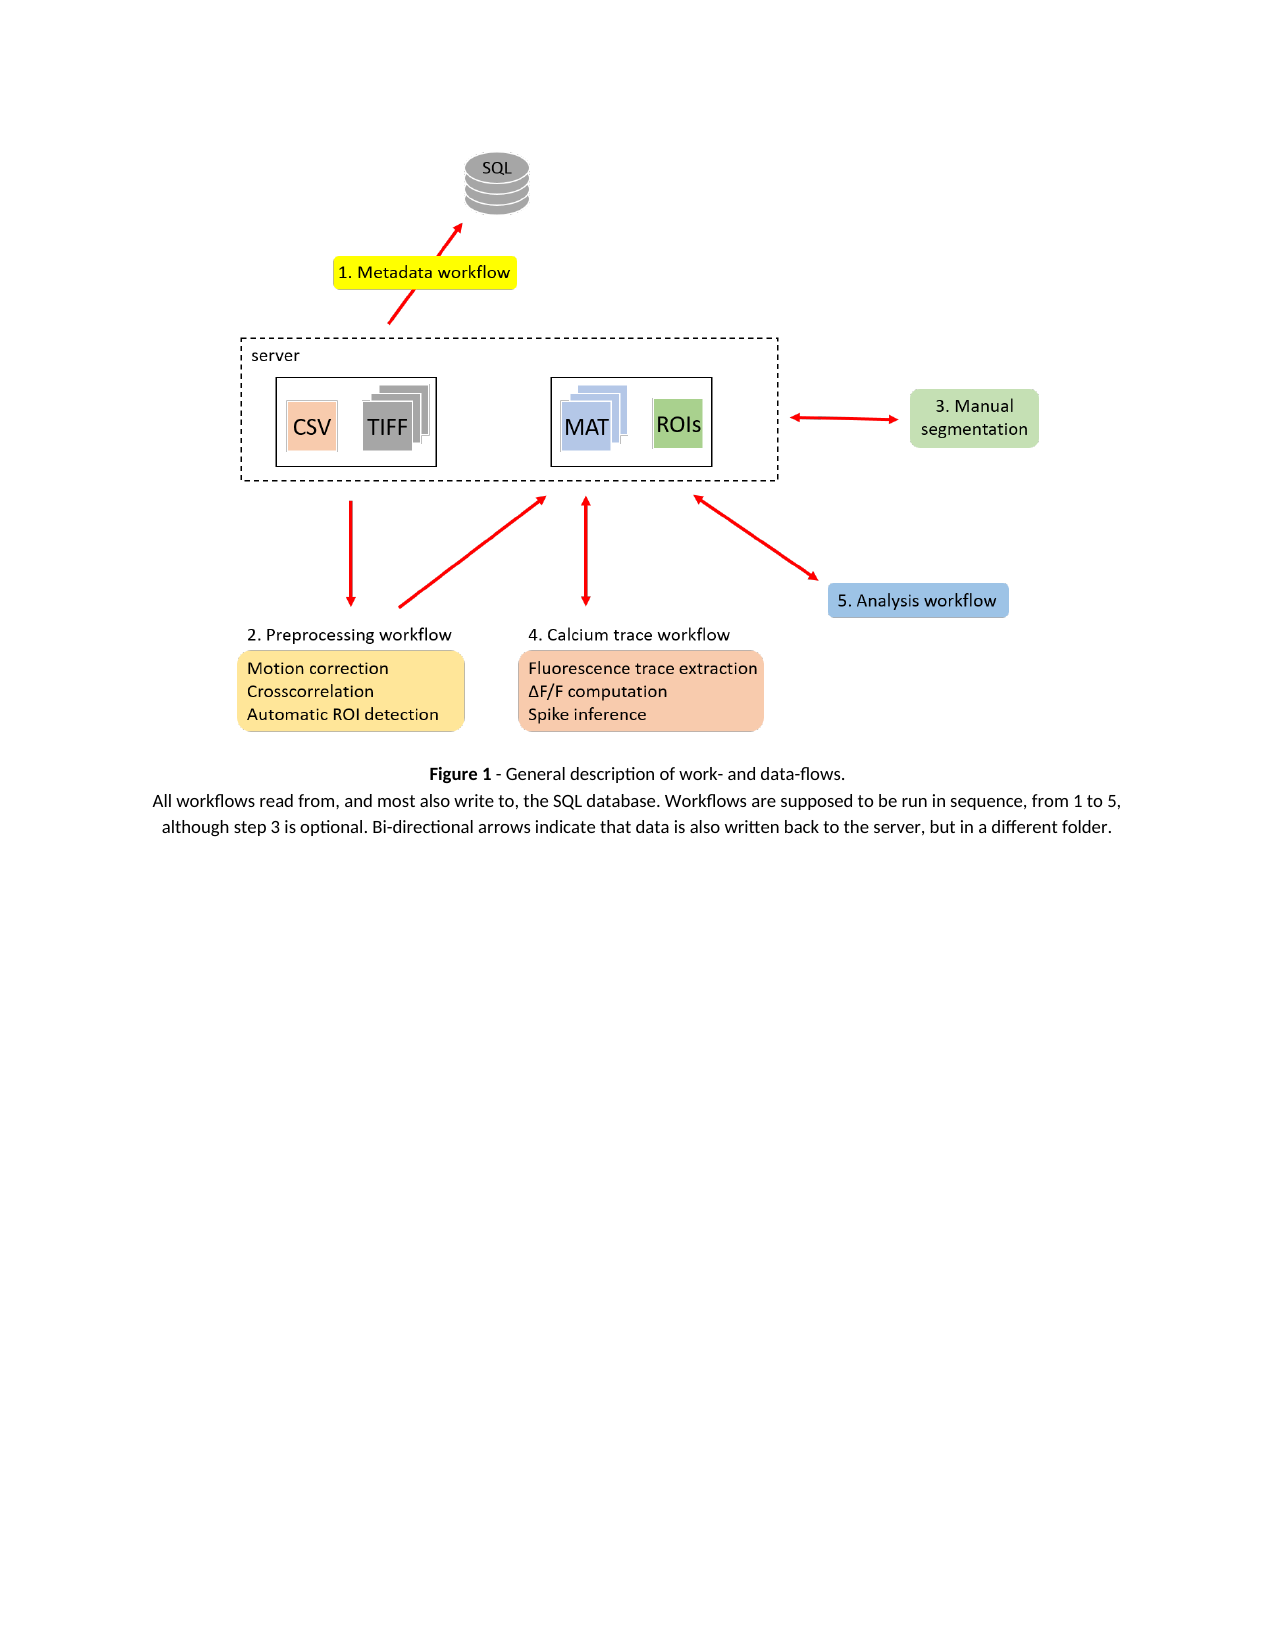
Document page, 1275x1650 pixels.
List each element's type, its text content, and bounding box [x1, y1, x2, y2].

picture [236, 150, 1039, 737]
text All workflows read from, and most also write to, the SQL database. Workflows are supposed to be run in sequence, from 1 to 5, although step 3 is optional. Bi-directional arrows indicate that data is also written back to the server, but in a different folder. [150, 789, 1125, 838]
title Figure 1 - General description of work- and data-flows. [150, 762, 1125, 785]
